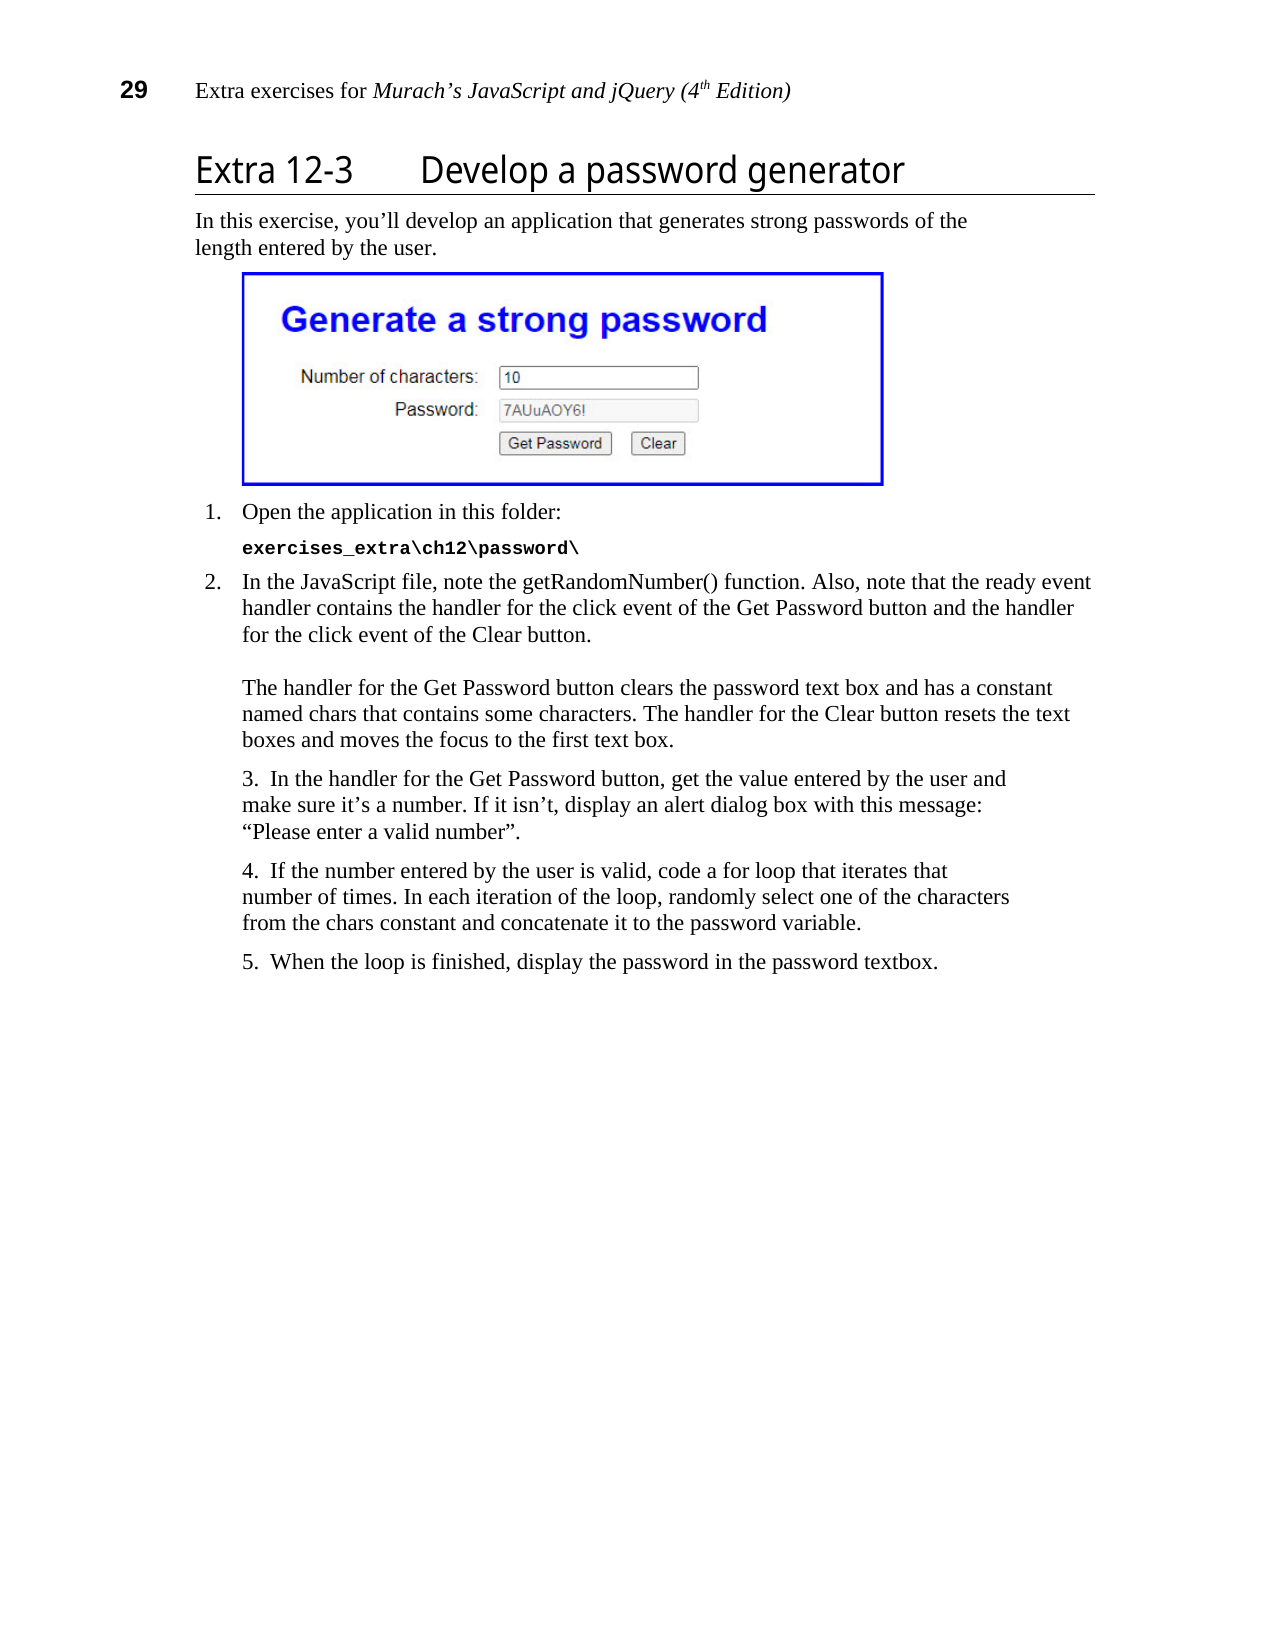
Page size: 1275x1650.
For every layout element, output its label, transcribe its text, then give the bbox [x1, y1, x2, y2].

picture [241, 272, 884, 486]
list Open the application in this folder: [204, 498, 1020, 524]
list If the number entered by the user is valid, code a for loop that iterates that number of times. In each iteration of the loop, randomly select one of the characters from the chars constant and concatenate it to the password variable. [242, 857, 1020, 936]
subtitle Extra 12-3 Develop a password generator [195, 150, 1095, 194]
list When the loop is finished, display the password in the password textbox. [242, 948, 1020, 974]
text exercises_extra\ch12\password\ [242, 537, 1065, 560]
text In this exercise, you’ll develop an application that generates strong passwords of the length entered by the user. [195, 207, 1020, 260]
list In the handler for the Get Password button, get the value entered by the user and make sure it’s a number. If it isn’t, display an alert dialog box with this message: “Please enter a valid number”. [242, 765, 1020, 844]
list In the JavaScript file, note the getRandomNumber() function. Also, note that the ready event handler contains the handler for the click event of the Get Password button and the handler for the click event of the Clear button. The handler for the Get Password button clears the password text box and has a constant named chars that contains some characters. The handler for the Clear button resets the text boxes and moves the focus to the first text box. [204, 568, 1095, 753]
